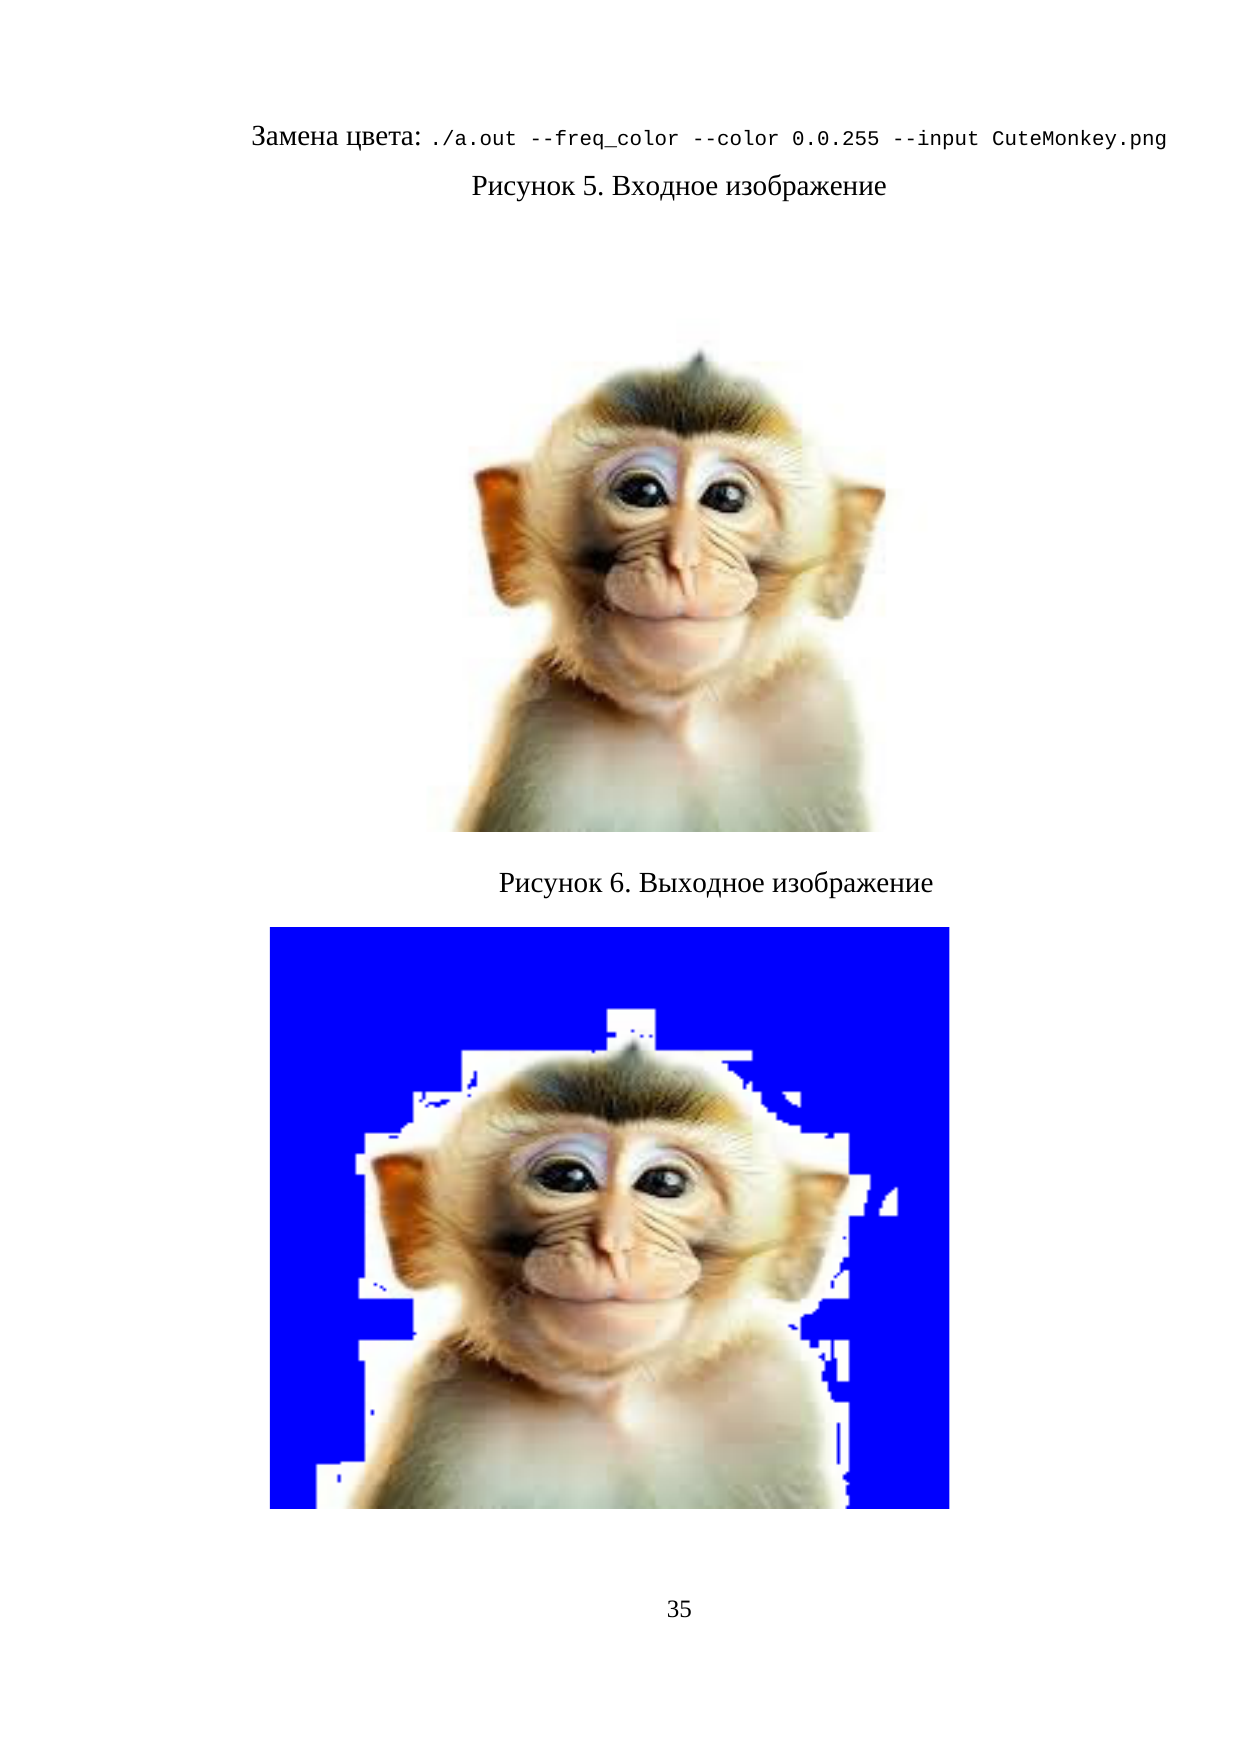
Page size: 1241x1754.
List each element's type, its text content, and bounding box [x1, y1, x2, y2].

text Рисунок 5. Входное изображение [177, 168, 1181, 202]
text Замена цвета: ./a.out --freq_color --color 0.0.255 --input CuteMonkey.png [177, 118, 1181, 152]
text Рисунок 6. Выходное изображение [177, 865, 1181, 898]
